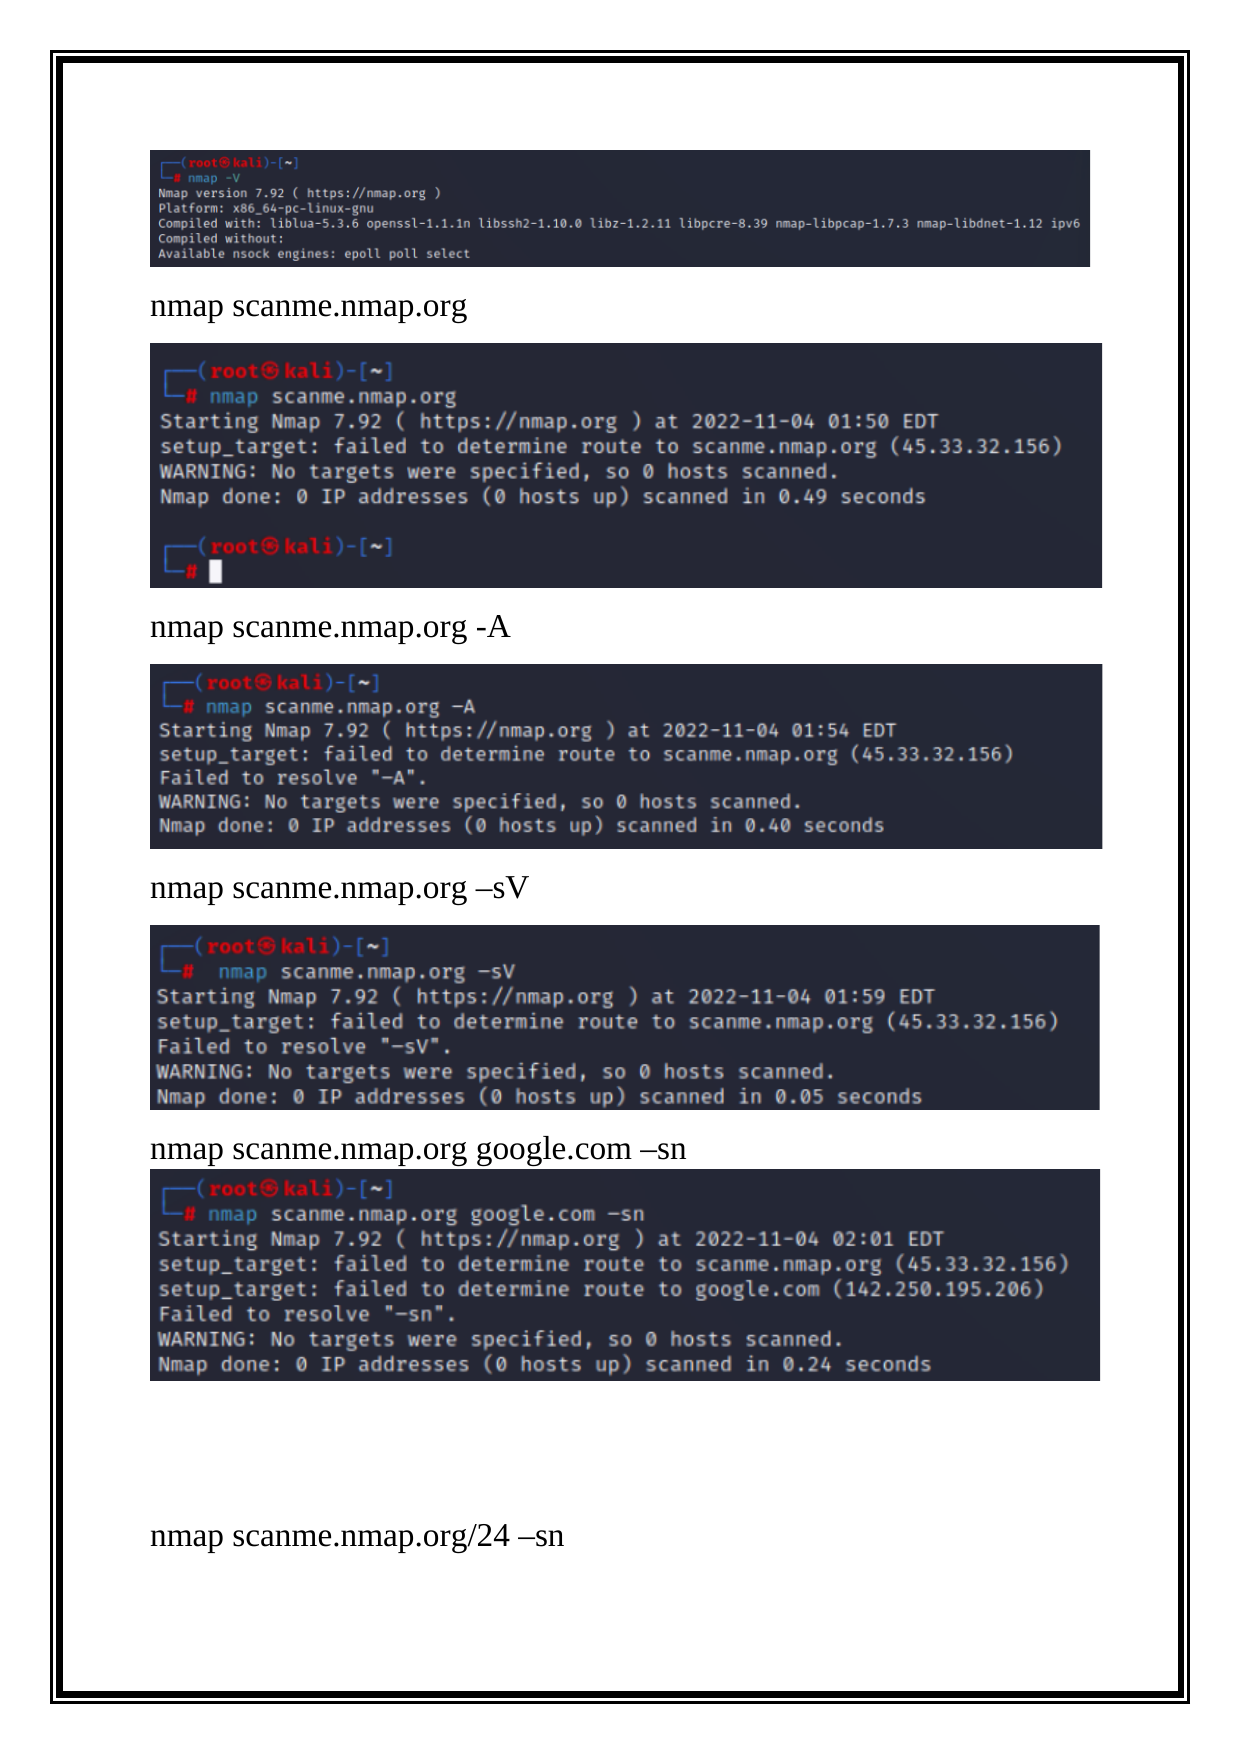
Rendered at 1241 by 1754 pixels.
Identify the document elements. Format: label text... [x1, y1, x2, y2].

picture [150, 1169, 1100, 1381]
text nmap scanme.nmap.org -A [150, 606, 1090, 644]
picture [150, 343, 1103, 588]
picture [150, 925, 1100, 1110]
text nmap scanme.nmap.org [150, 286, 1090, 324]
text nmap scanme.nmap.org/24 –sn [150, 1515, 1090, 1553]
picture [150, 664, 1103, 849]
text nmap scanme.nmap.org google.com –sn [150, 1129, 1090, 1169]
picture [150, 150, 1091, 267]
text nmap scanme.nmap.org –sV [150, 867, 1090, 906]
